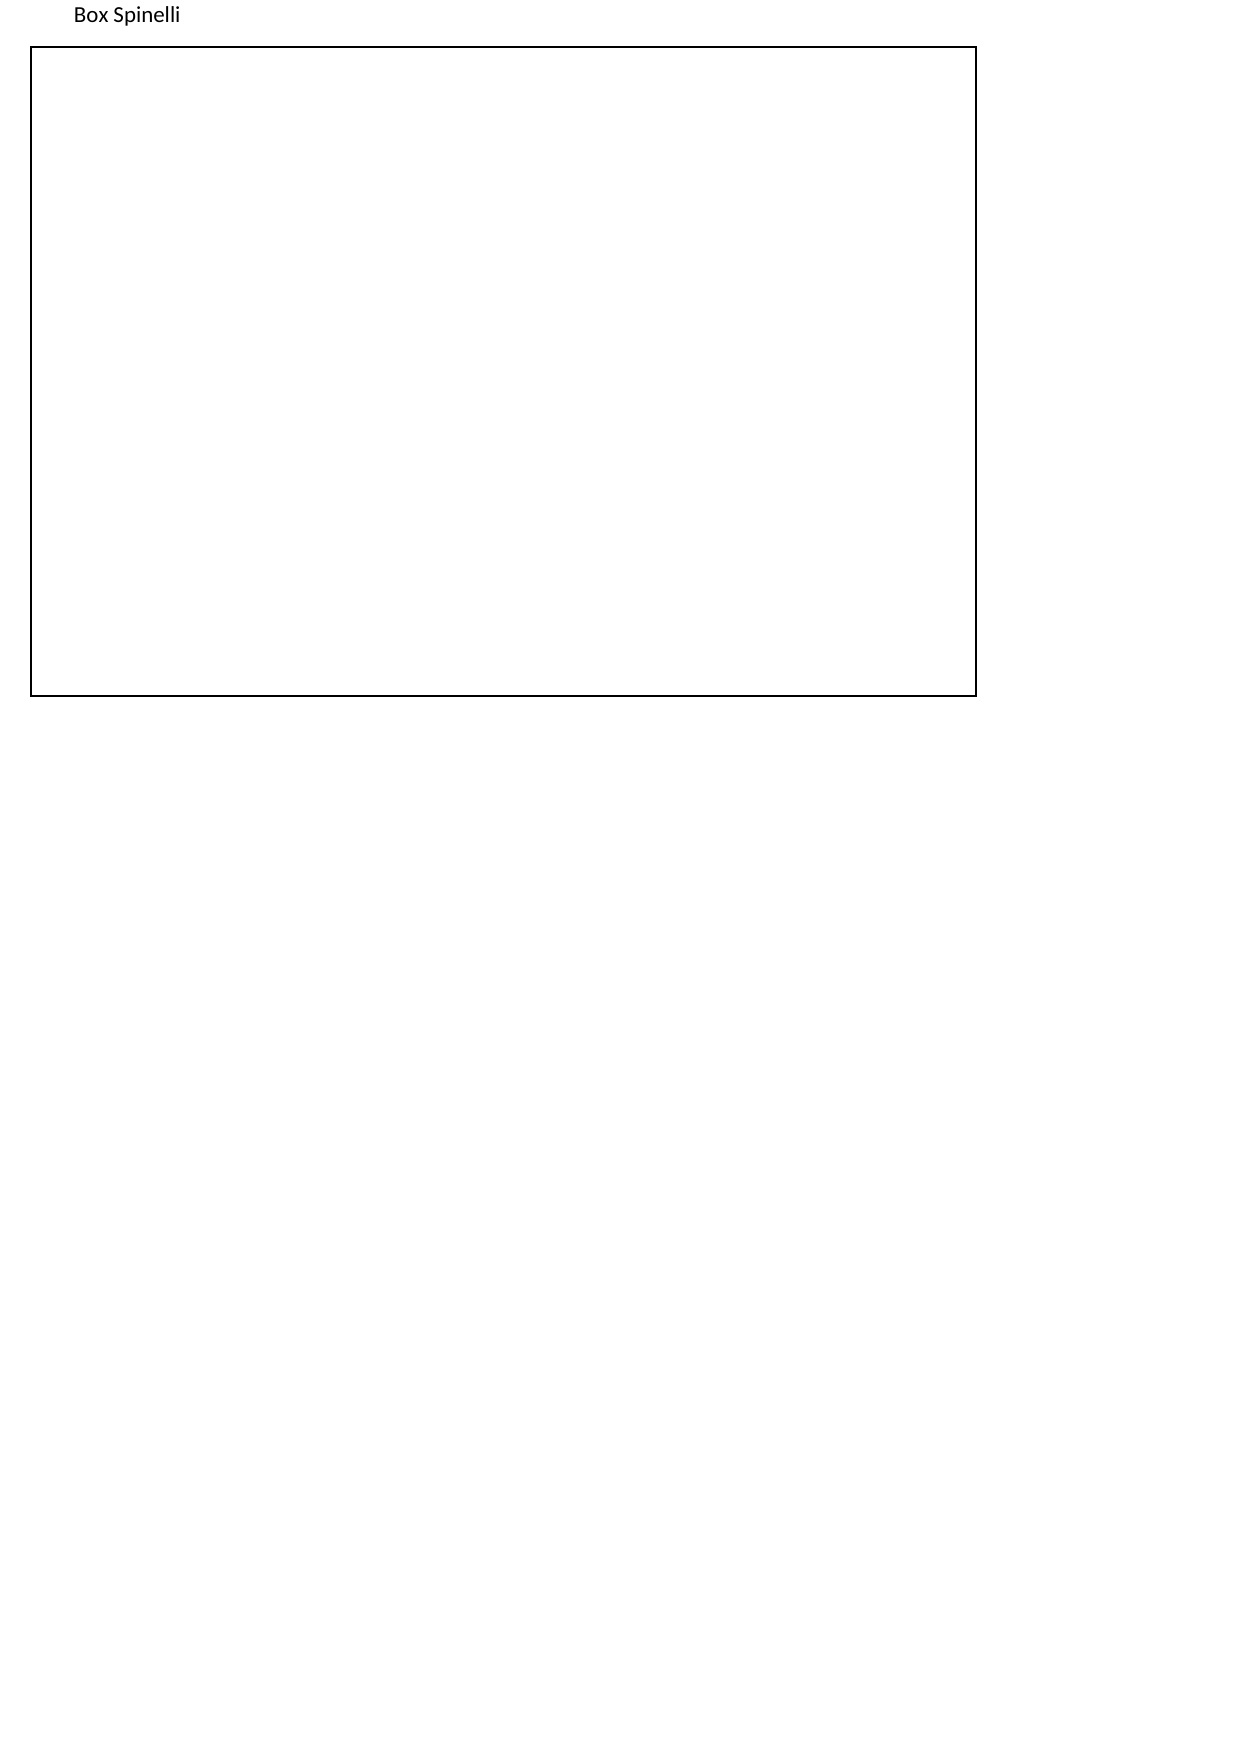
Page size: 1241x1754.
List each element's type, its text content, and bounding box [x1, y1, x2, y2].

text Box Spinelli [0, 0, 1240, 28]
